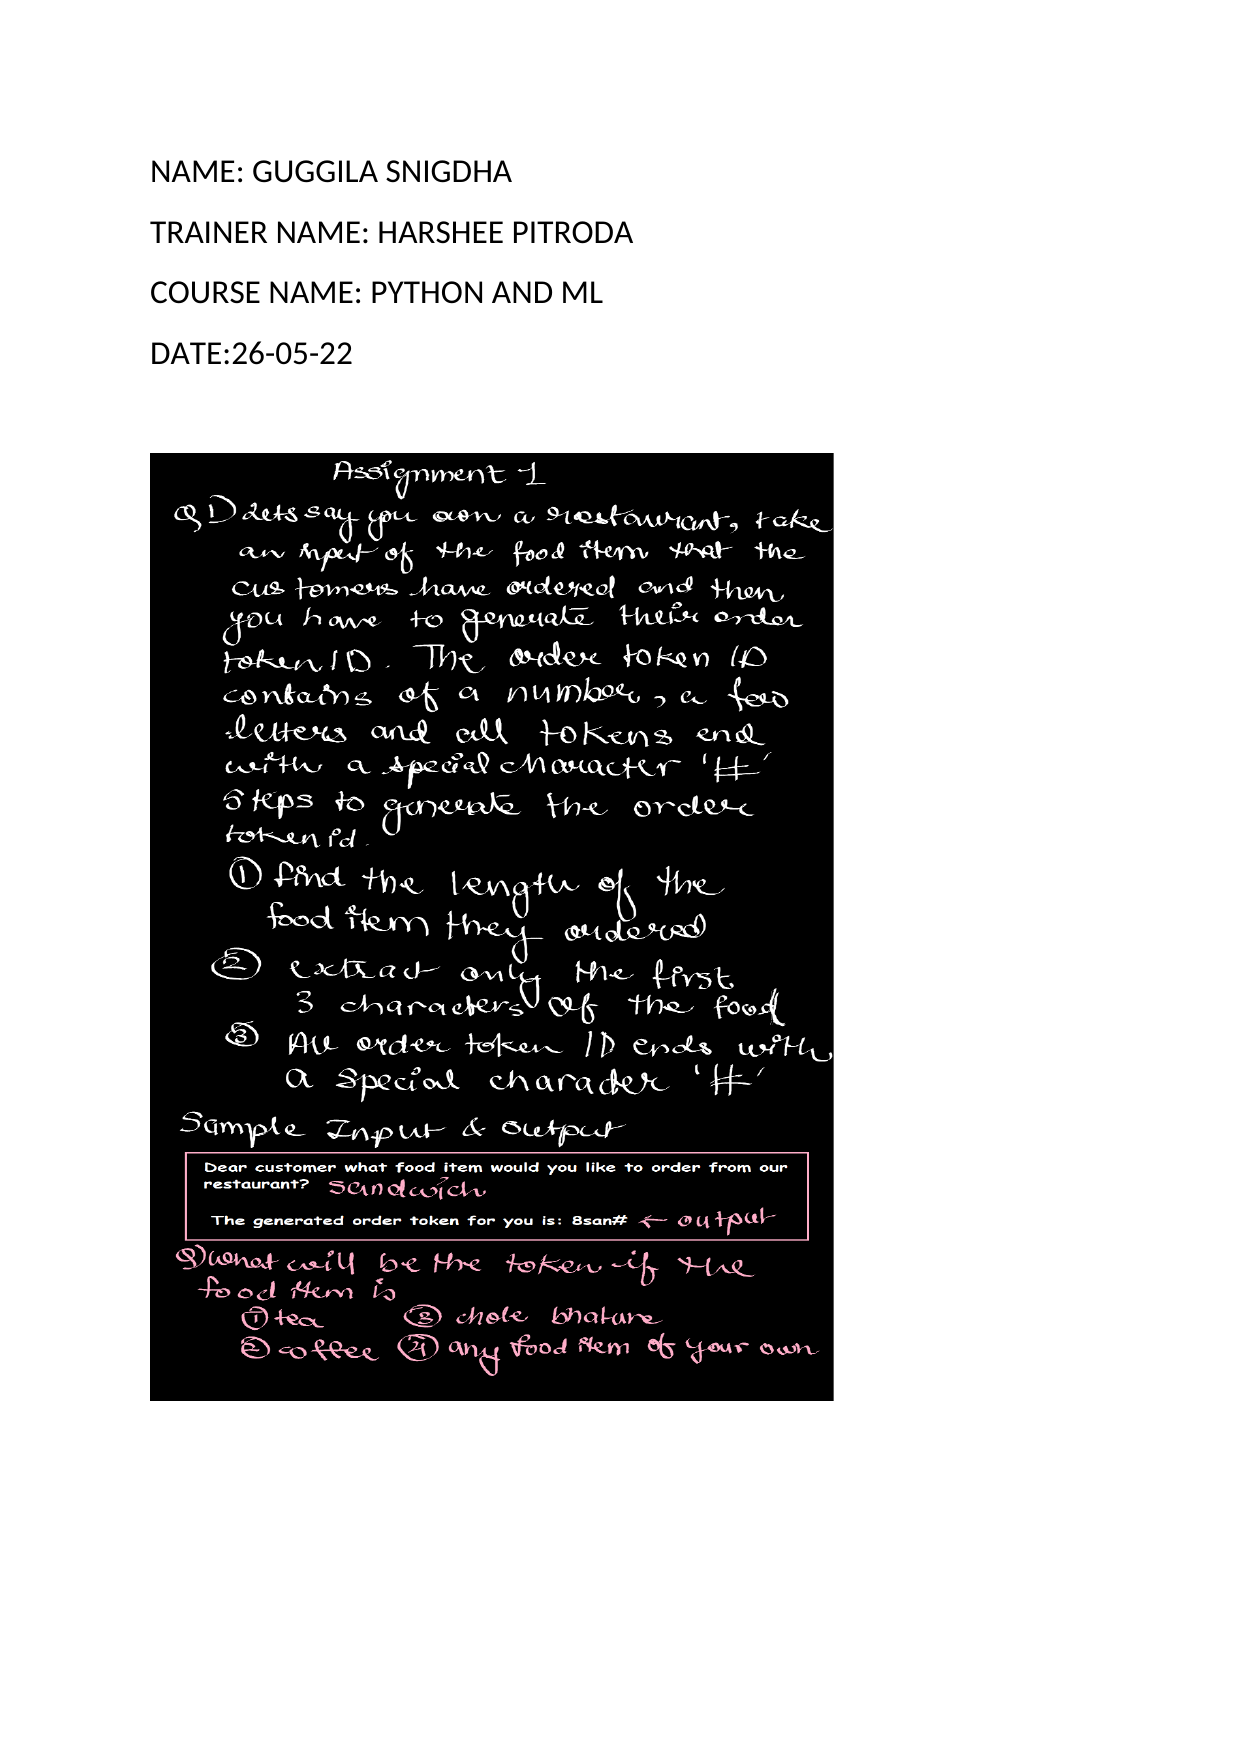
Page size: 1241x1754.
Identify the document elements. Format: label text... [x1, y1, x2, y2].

picture [150, 453, 834, 1401]
text TRAINER NAME: HARSHEE PITRODA [150, 211, 1090, 251]
text COURSE NAME: PYTHON AND ML [150, 271, 1090, 312]
text DATE:26-05-22 [150, 332, 1090, 373]
text NAME: GUGGILA SNIGDHA [150, 150, 1090, 191]
